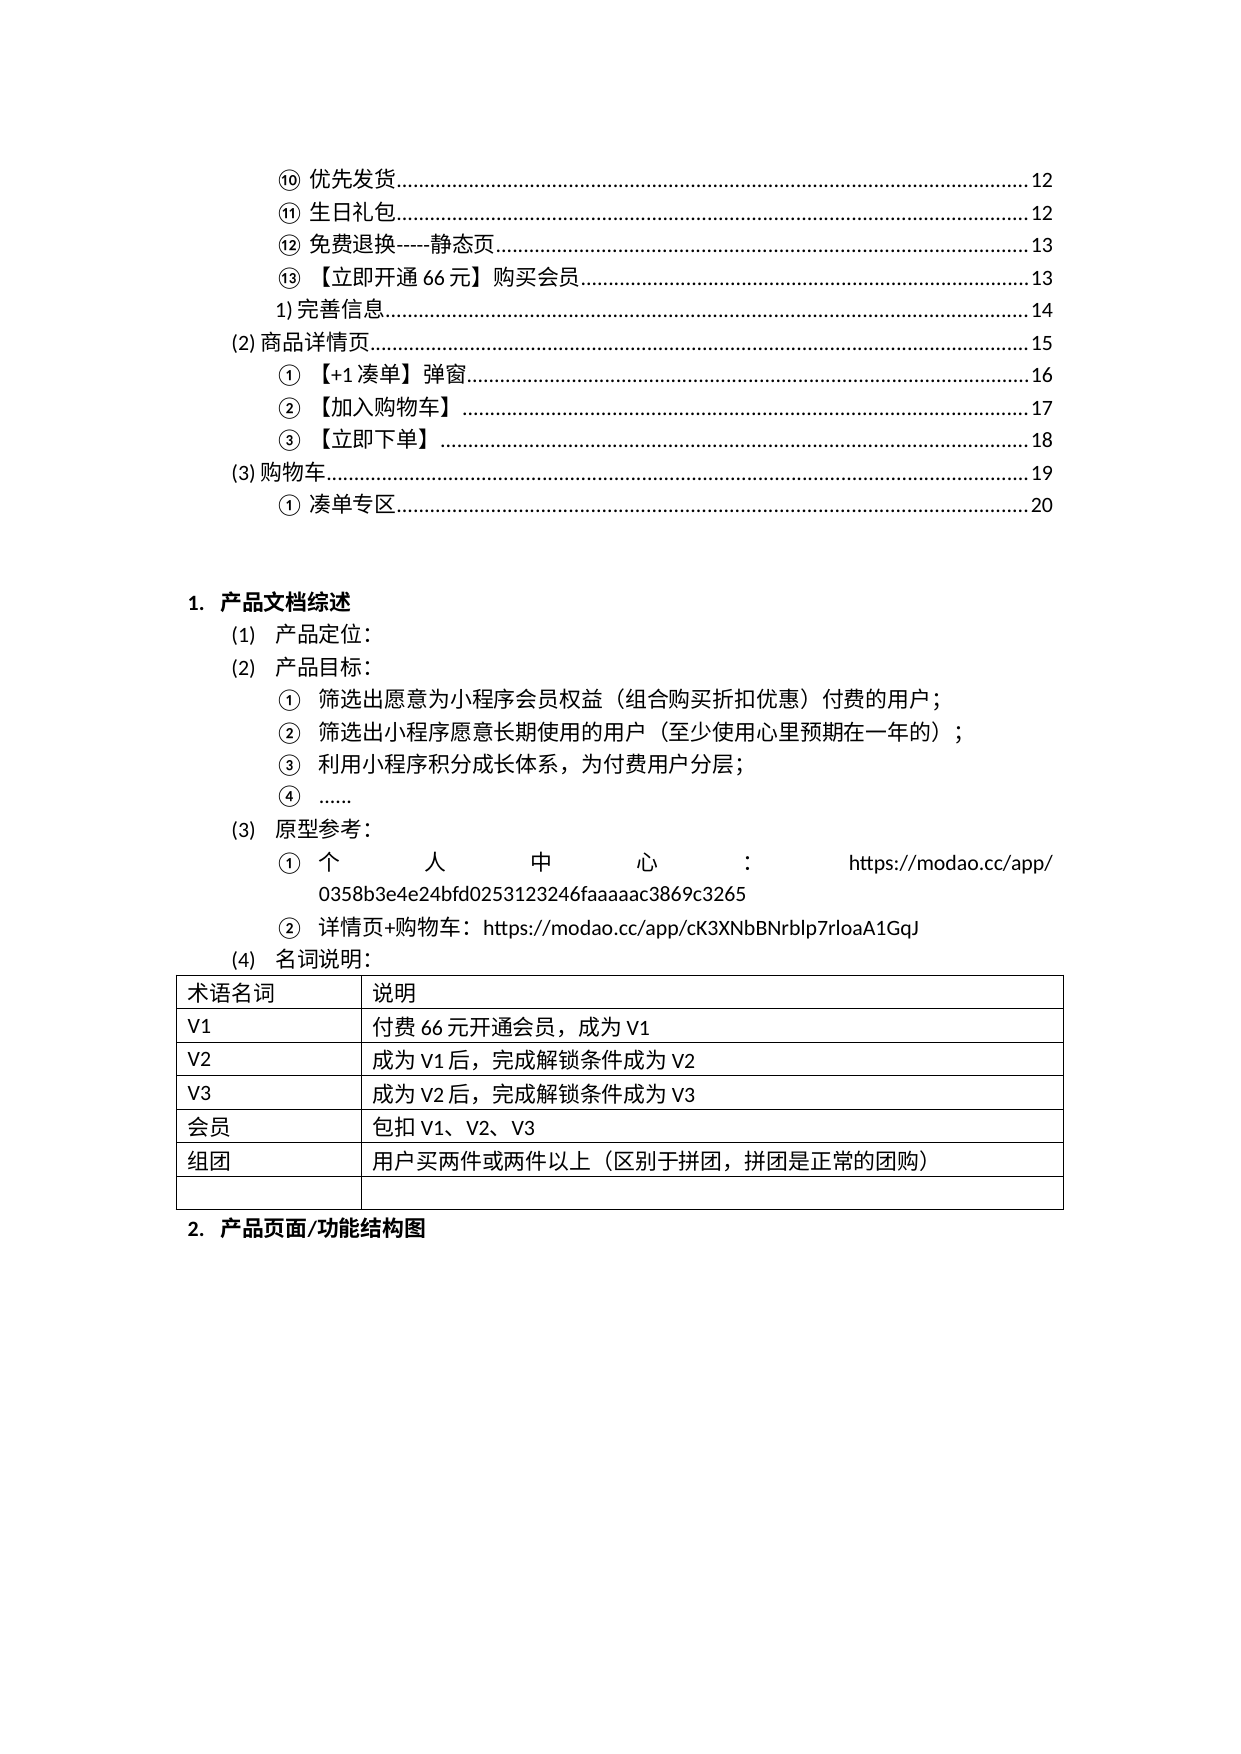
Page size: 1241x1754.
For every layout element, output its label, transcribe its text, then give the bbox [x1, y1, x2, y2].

table_cell 成为V1后，完成解锁条件成为V2 [362, 1043, 1063, 1075]
table_cell V3 [177, 1076, 361, 1109]
table_cell [177, 1177, 361, 1209]
list 筛选出小程序愿意长期使用的用户（至少使用心里预期在一年的）； [275, 714, 1053, 747]
list 筛选出愿意为小程序会员权益（组合购买折扣优惠）付费的用户； [275, 682, 1053, 714]
table_cell V1 [177, 1009, 361, 1042]
list 产品文档综述 [187, 584, 1053, 617]
list 产品目标： [231, 649, 1053, 682]
list 个人中心：https://modao.cc/app/0358b3e4e24bfd0253123246faaaaac3869c3265 [275, 844, 1053, 909]
table_cell 用户买两件或两件以上（区别于拼团，拼团是正常的团购） [362, 1143, 1063, 1176]
table_cell 组团 [177, 1143, 361, 1176]
list 产品页面/功能结构图 [187, 1210, 1053, 1243]
table_header 术语名词 [177, 976, 361, 1008]
table_cell [362, 1177, 1063, 1209]
list 利用小程序积分成长体系，为付费用户分层； [275, 747, 1053, 779]
table_header 说明 [362, 976, 1063, 1008]
list ...... [275, 779, 1053, 812]
table_cell 成为V2后，完成解锁条件成为V3 [362, 1076, 1063, 1109]
table_cell 包扣V1、V2、V3 [362, 1110, 1063, 1142]
table_cell 付费66元开通会员，成为V1 [362, 1009, 1063, 1042]
list 产品定位： [231, 617, 1053, 649]
table_cell V2 [177, 1043, 361, 1075]
table_cell 会员 [177, 1110, 361, 1142]
list 原型参考： [231, 812, 1053, 844]
list 详情页+购物车：https://modao.cc/app/cK3XNbBNrblp7rloaA1GqJ [275, 909, 1053, 942]
list 名词说明： [231, 942, 1053, 974]
